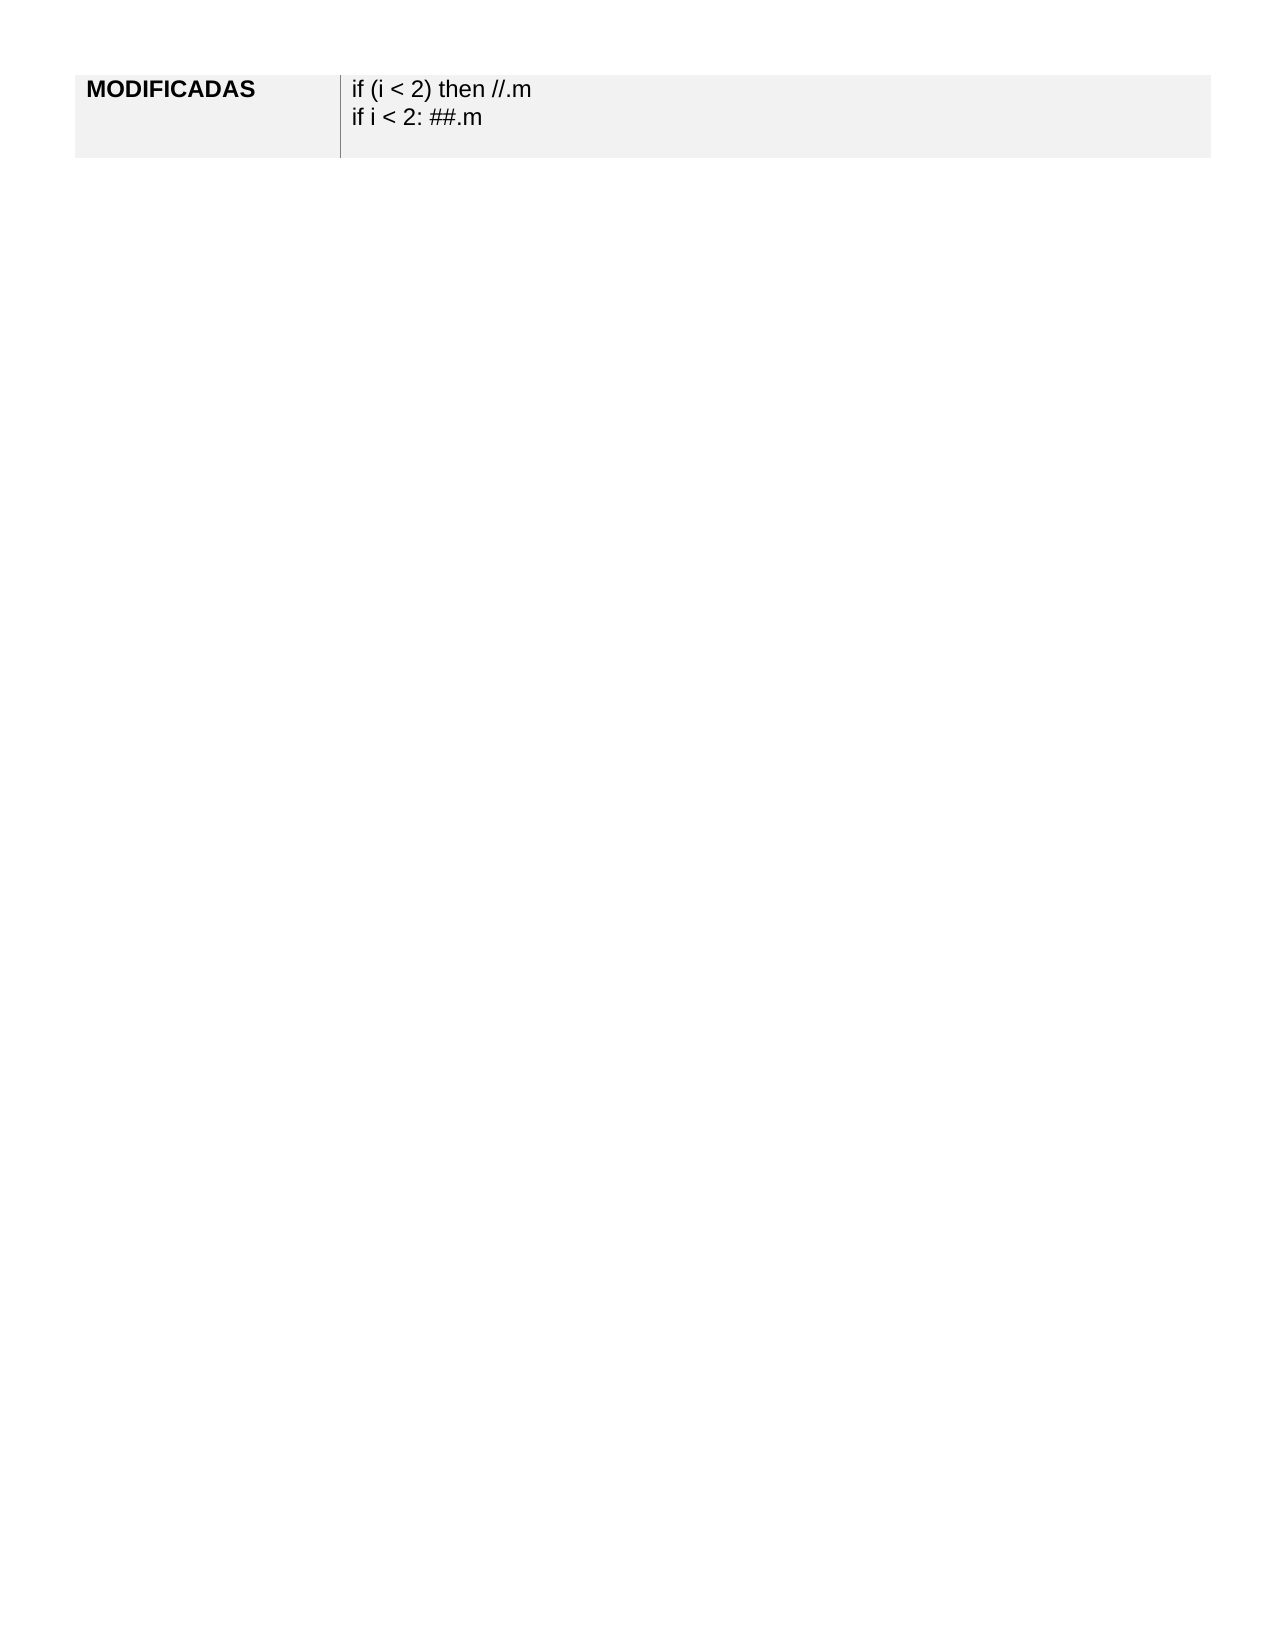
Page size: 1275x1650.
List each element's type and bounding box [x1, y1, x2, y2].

table_cell [341, 75, 1211, 158]
table_cell [75, 75, 340, 158]
